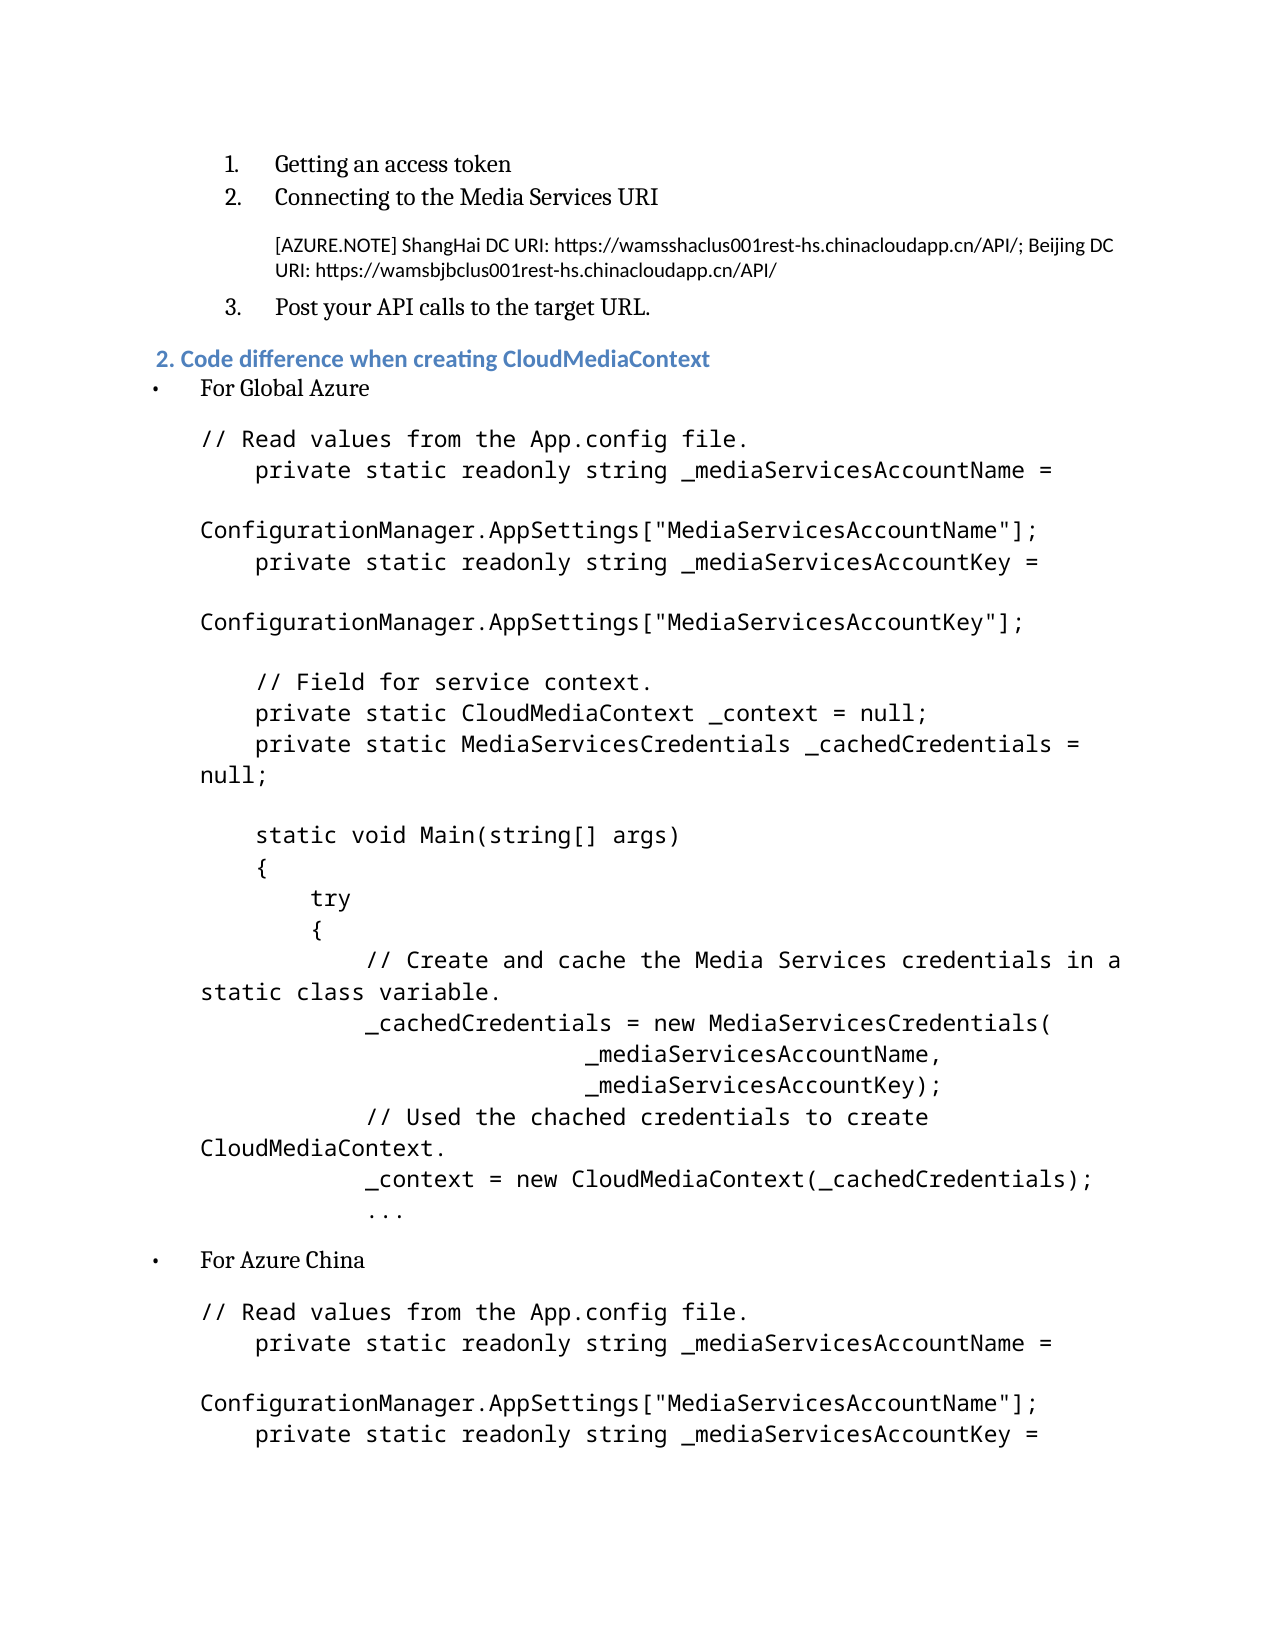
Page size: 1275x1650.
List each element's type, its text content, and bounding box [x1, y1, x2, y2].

list Getting an access token [225, 150, 1125, 179]
list Connecting to the Media Services URI [225, 182, 1125, 211]
list For Azure China [150, 1246, 1125, 1275]
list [150, 1296, 1125, 1478]
subtitle 2. Code difference when creating CloudMediaContext [150, 343, 1125, 373]
list [AZURE.NOTE] ShangHai DC URI: https://wamsshaclus001rest-hs.chinacloudapp.cn/API/; Beijing DC URI: https://wamsbjbclus001rest-hs.chinacloudapp.cn/API/ [225, 232, 1125, 283]
list For Global Azure [150, 373, 1125, 402]
list // Read values from the App.config file. private static readonly string _mediaServicesAccountName = ConfigurationManager.AppSettings["MediaServicesAccountName"]; private static readonly string _mediaServicesAccountKey = ConfigurationManager.AppSettings["MediaServicesAccountKey"]; // Field for service context. private static CloudMediaContext _context = null; private static MediaServicesCredentials _cachedCredentials = null; static void Main(string[] args) { try { // Create and cache the Media Services credentials in a static class variable. _cachedCredentials = new MediaServicesCredentials( _mediaServicesAccountName, _mediaServicesAccountKey); // Used the chached credentials to create CloudMediaContext. _context = new CloudMediaContext(_cachedCredentials); ... [150, 423, 1125, 1226]
list Post your API calls to the target URL. [225, 293, 1125, 322]
